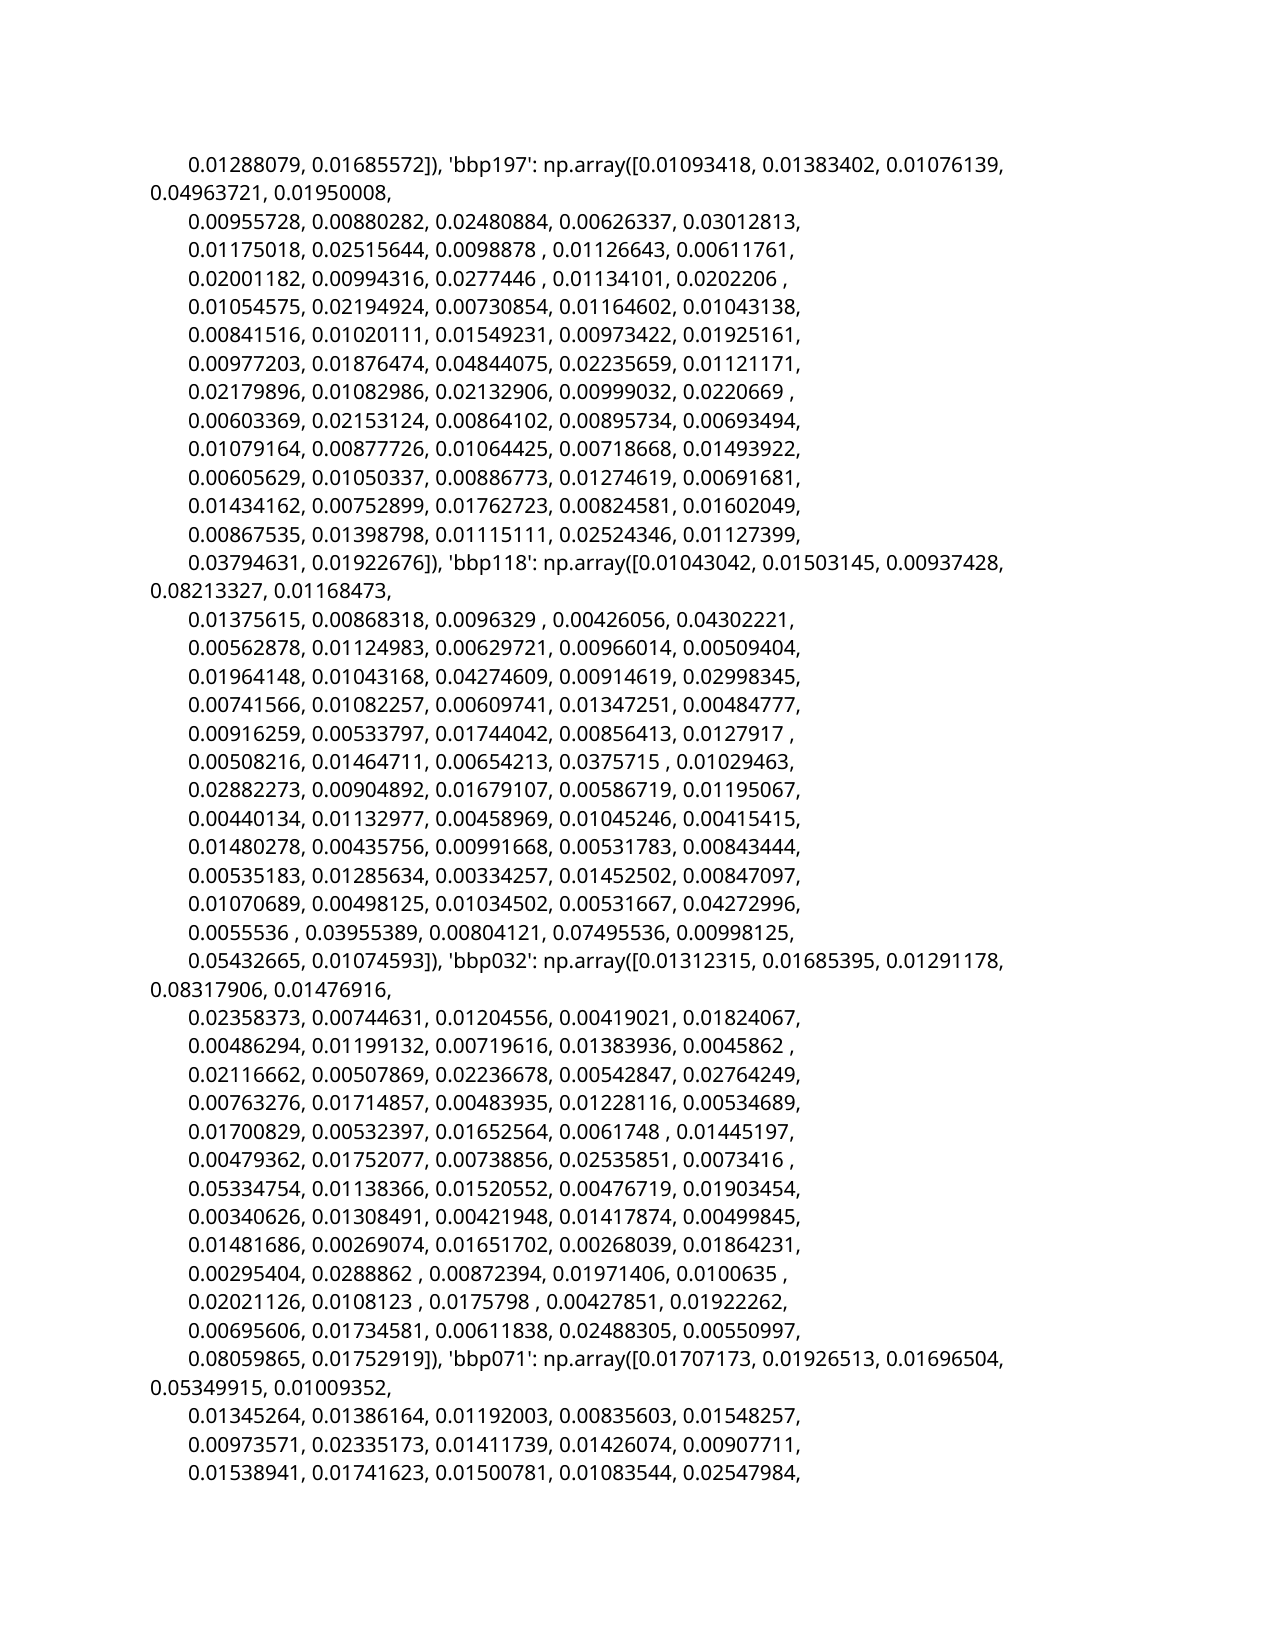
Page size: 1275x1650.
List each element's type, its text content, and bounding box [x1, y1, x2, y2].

text 0.02021126, 0.0108123 , 0.0175798 , 0.00427851, 0.01922262, [150, 1287, 1125, 1316]
text 0.01964148, 0.01043168, 0.04274609, 0.00914619, 0.02998345, [150, 662, 1125, 690]
text 0.02179896, 0.01082986, 0.02132906, 0.00999032, 0.0220669 , [150, 377, 1125, 406]
text 0.00562878, 0.01124983, 0.00629721, 0.00966014, 0.00509404, [150, 633, 1125, 662]
text 0.00605629, 0.01050337, 0.00886773, 0.01274619, 0.00691681, [150, 463, 1125, 491]
text 0.01480278, 0.00435756, 0.00991668, 0.00531783, 0.00843444, [150, 832, 1125, 861]
text 0.01288079, 0.01685572]), 'bbp197': np.array([0.01093418, 0.01383402, 0.01076139, 0.04963721, 0.01950008, [150, 150, 1125, 207]
text 0.01538941, 0.01741623, 0.01500781, 0.01083544, 0.02547984, [150, 1458, 1125, 1487]
text 0.01079164, 0.00877726, 0.01064425, 0.00718668, 0.01493922, [150, 434, 1125, 463]
text 0.00916259, 0.00533797, 0.01744042, 0.00856413, 0.0127917 , [150, 719, 1125, 747]
text 0.08059865, 0.01752919]), 'bbp071': np.array([0.01707173, 0.01926513, 0.01696504, 0.05349915, 0.01009352, [150, 1344, 1125, 1401]
text 0.05432665, 0.01074593]), 'bbp032': np.array([0.01312315, 0.01685395, 0.01291178, 0.08317906, 0.01476916, [150, 946, 1125, 1003]
text 0.00295404, 0.0288862 , 0.00872394, 0.01971406, 0.0100635 , [150, 1259, 1125, 1287]
text 0.01700829, 0.00532397, 0.01652564, 0.0061748 , 0.01445197, [150, 1117, 1125, 1145]
text 0.02882273, 0.00904892, 0.01679107, 0.00586719, 0.01195067, [150, 776, 1125, 804]
text 0.00535183, 0.01285634, 0.00334257, 0.01452502, 0.00847097, [150, 861, 1125, 889]
text 0.01345264, 0.01386164, 0.01192003, 0.00835603, 0.01548257, [150, 1401, 1125, 1430]
text 0.00973571, 0.02335173, 0.01411739, 0.01426074, 0.00907711, [150, 1430, 1125, 1458]
text 0.00955728, 0.00880282, 0.02480884, 0.00626337, 0.03012813, [150, 207, 1125, 235]
text 0.00867535, 0.01398798, 0.01115111, 0.02524346, 0.01127399, [150, 520, 1125, 548]
text 0.02116662, 0.00507869, 0.02236678, 0.00542847, 0.02764249, [150, 1060, 1125, 1088]
text 0.01175018, 0.02515644, 0.0098878 , 0.01126643, 0.00611761, [150, 235, 1125, 264]
text 0.01481686, 0.00269074, 0.01651702, 0.00268039, 0.01864231, [150, 1231, 1125, 1259]
text 0.00977203, 0.01876474, 0.04844075, 0.02235659, 0.01121171, [150, 349, 1125, 377]
text 0.00741566, 0.01082257, 0.00609741, 0.01347251, 0.00484777, [150, 690, 1125, 719]
text 0.00695606, 0.01734581, 0.00611838, 0.02488305, 0.00550997, [150, 1316, 1125, 1344]
text 0.00508216, 0.01464711, 0.00654213, 0.0375715 , 0.01029463, [150, 747, 1125, 776]
text 0.0055536 , 0.03955389, 0.00804121, 0.07495536, 0.00998125, [150, 918, 1125, 946]
text 0.00841516, 0.01020111, 0.01549231, 0.00973422, 0.01925161, [150, 321, 1125, 349]
text 0.03794631, 0.01922676]), 'bbp118': np.array([0.01043042, 0.01503145, 0.00937428, 0.08213327, 0.01168473, [150, 548, 1125, 605]
text 0.01375615, 0.00868318, 0.0096329 , 0.00426056, 0.04302221, [150, 605, 1125, 633]
text 0.00340626, 0.01308491, 0.00421948, 0.01417874, 0.00499845, [150, 1202, 1125, 1231]
text 0.02001182, 0.00994316, 0.0277446 , 0.01134101, 0.0202206 , [150, 264, 1125, 292]
text 0.05334754, 0.01138366, 0.01520552, 0.00476719, 0.01903454, [150, 1174, 1125, 1202]
text 0.01434162, 0.00752899, 0.01762723, 0.00824581, 0.01602049, [150, 491, 1125, 520]
text 0.00763276, 0.01714857, 0.00483935, 0.01228116, 0.00534689, [150, 1088, 1125, 1117]
text 0.00440134, 0.01132977, 0.00458969, 0.01045246, 0.00415415, [150, 804, 1125, 832]
text 0.01054575, 0.02194924, 0.00730854, 0.01164602, 0.01043138, [150, 292, 1125, 321]
text 0.00486294, 0.01199132, 0.00719616, 0.01383936, 0.0045862 , [150, 1032, 1125, 1060]
text 0.02358373, 0.00744631, 0.01204556, 0.00419021, 0.01824067, [150, 1003, 1125, 1032]
text 0.00479362, 0.01752077, 0.00738856, 0.02535851, 0.0073416 , [150, 1145, 1125, 1174]
text 0.00603369, 0.02153124, 0.00864102, 0.00895734, 0.00693494, [150, 406, 1125, 434]
text 0.01070689, 0.00498125, 0.01034502, 0.00531667, 0.04272996, [150, 889, 1125, 918]
